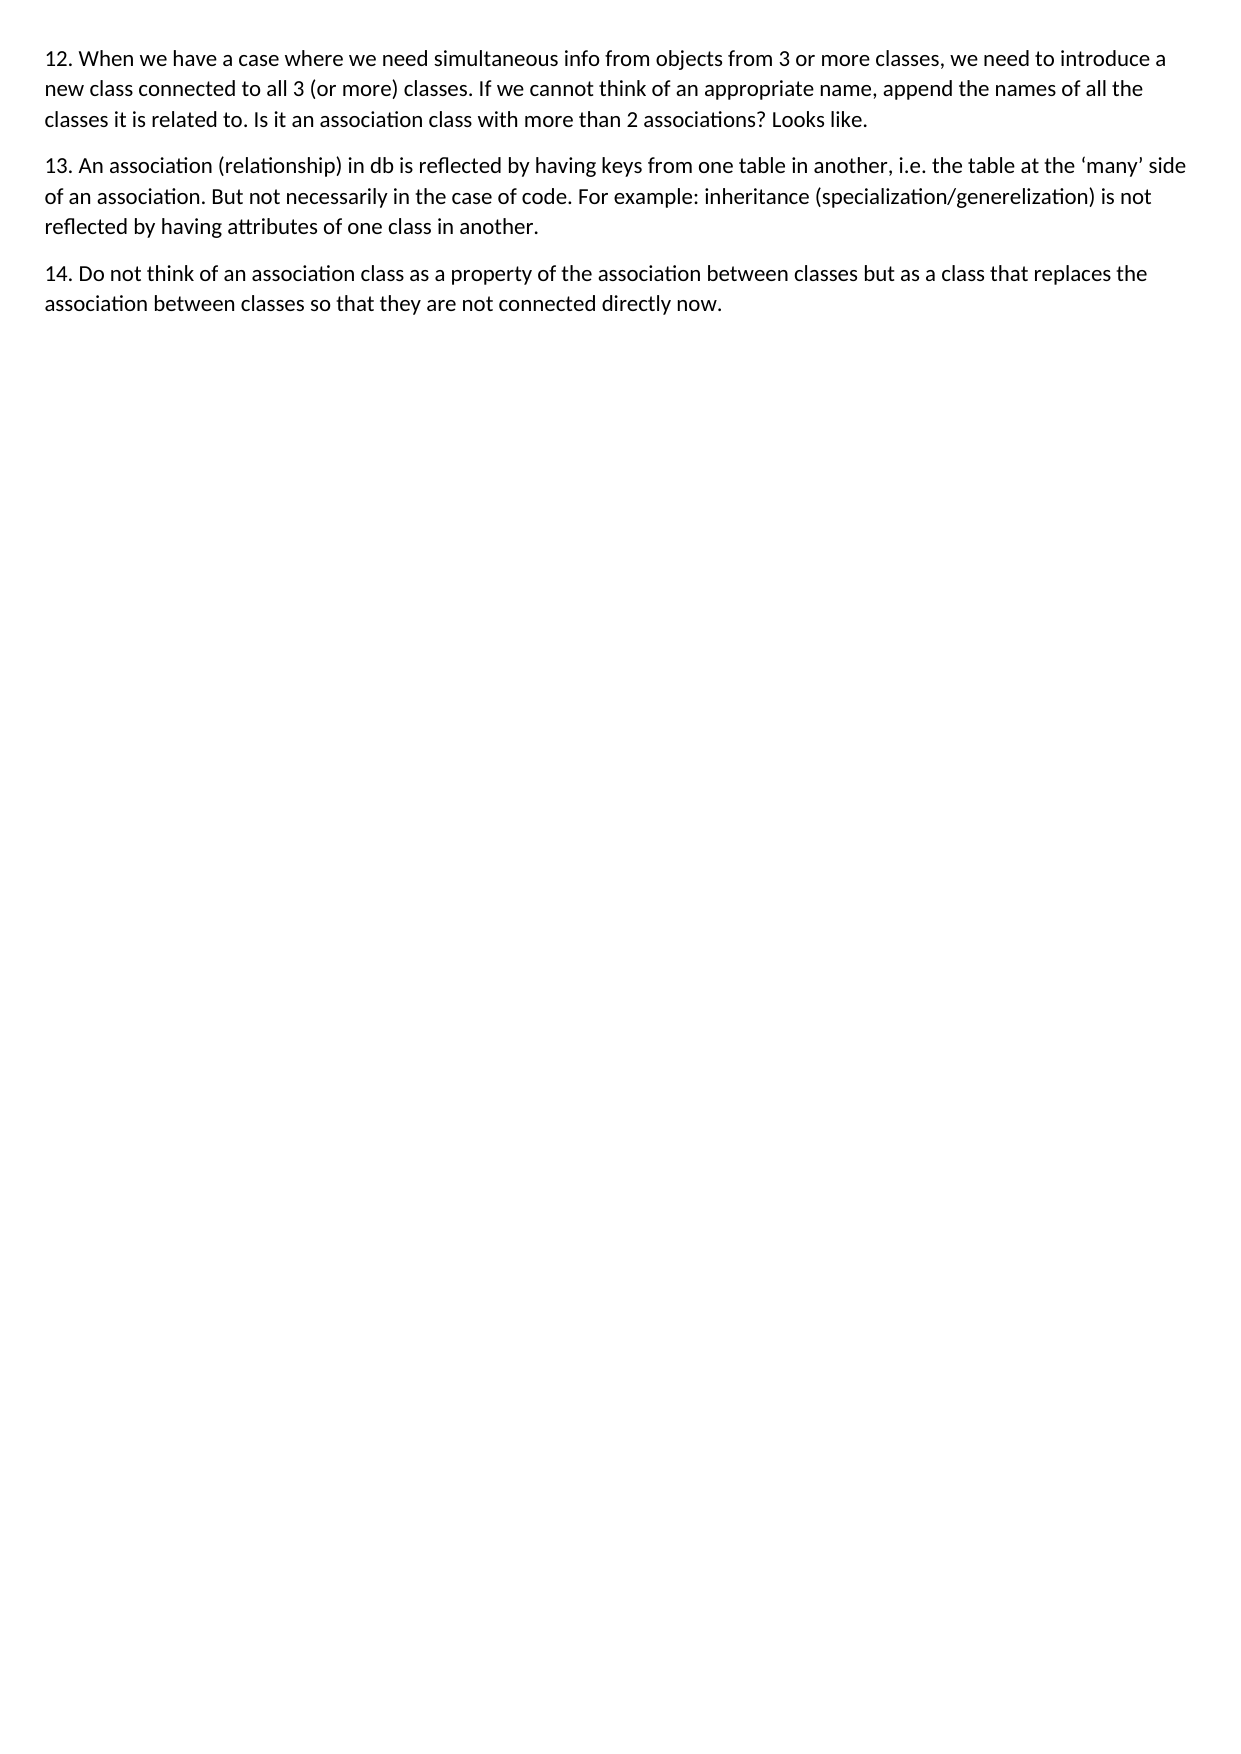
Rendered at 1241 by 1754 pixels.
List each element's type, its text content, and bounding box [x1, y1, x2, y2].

text 12. When we have a case where we need simultaneous info from objects from 3 or more classes, we need to introduce a new class connected to all 3 (or more) classes. If we cannot think of an appropriate name, append the names of all the classes it is related to. Is it an association class with more than 2 associations? Looks like. [44, 44, 1196, 133]
text 13. An association (relationship) in db is reflected by having keys from one table in another, i.e. the table at the ‘many’ side of an association. But not necessarily in the case of code. For example: inheritance (specialization/generelization) is not reflected by having attributes of one class in another. [44, 152, 1196, 240]
text 14. Do not think of an association class as a property of the association between classes but as a class that replaces the association between classes so that they are not connected directly now. [44, 259, 1196, 317]
